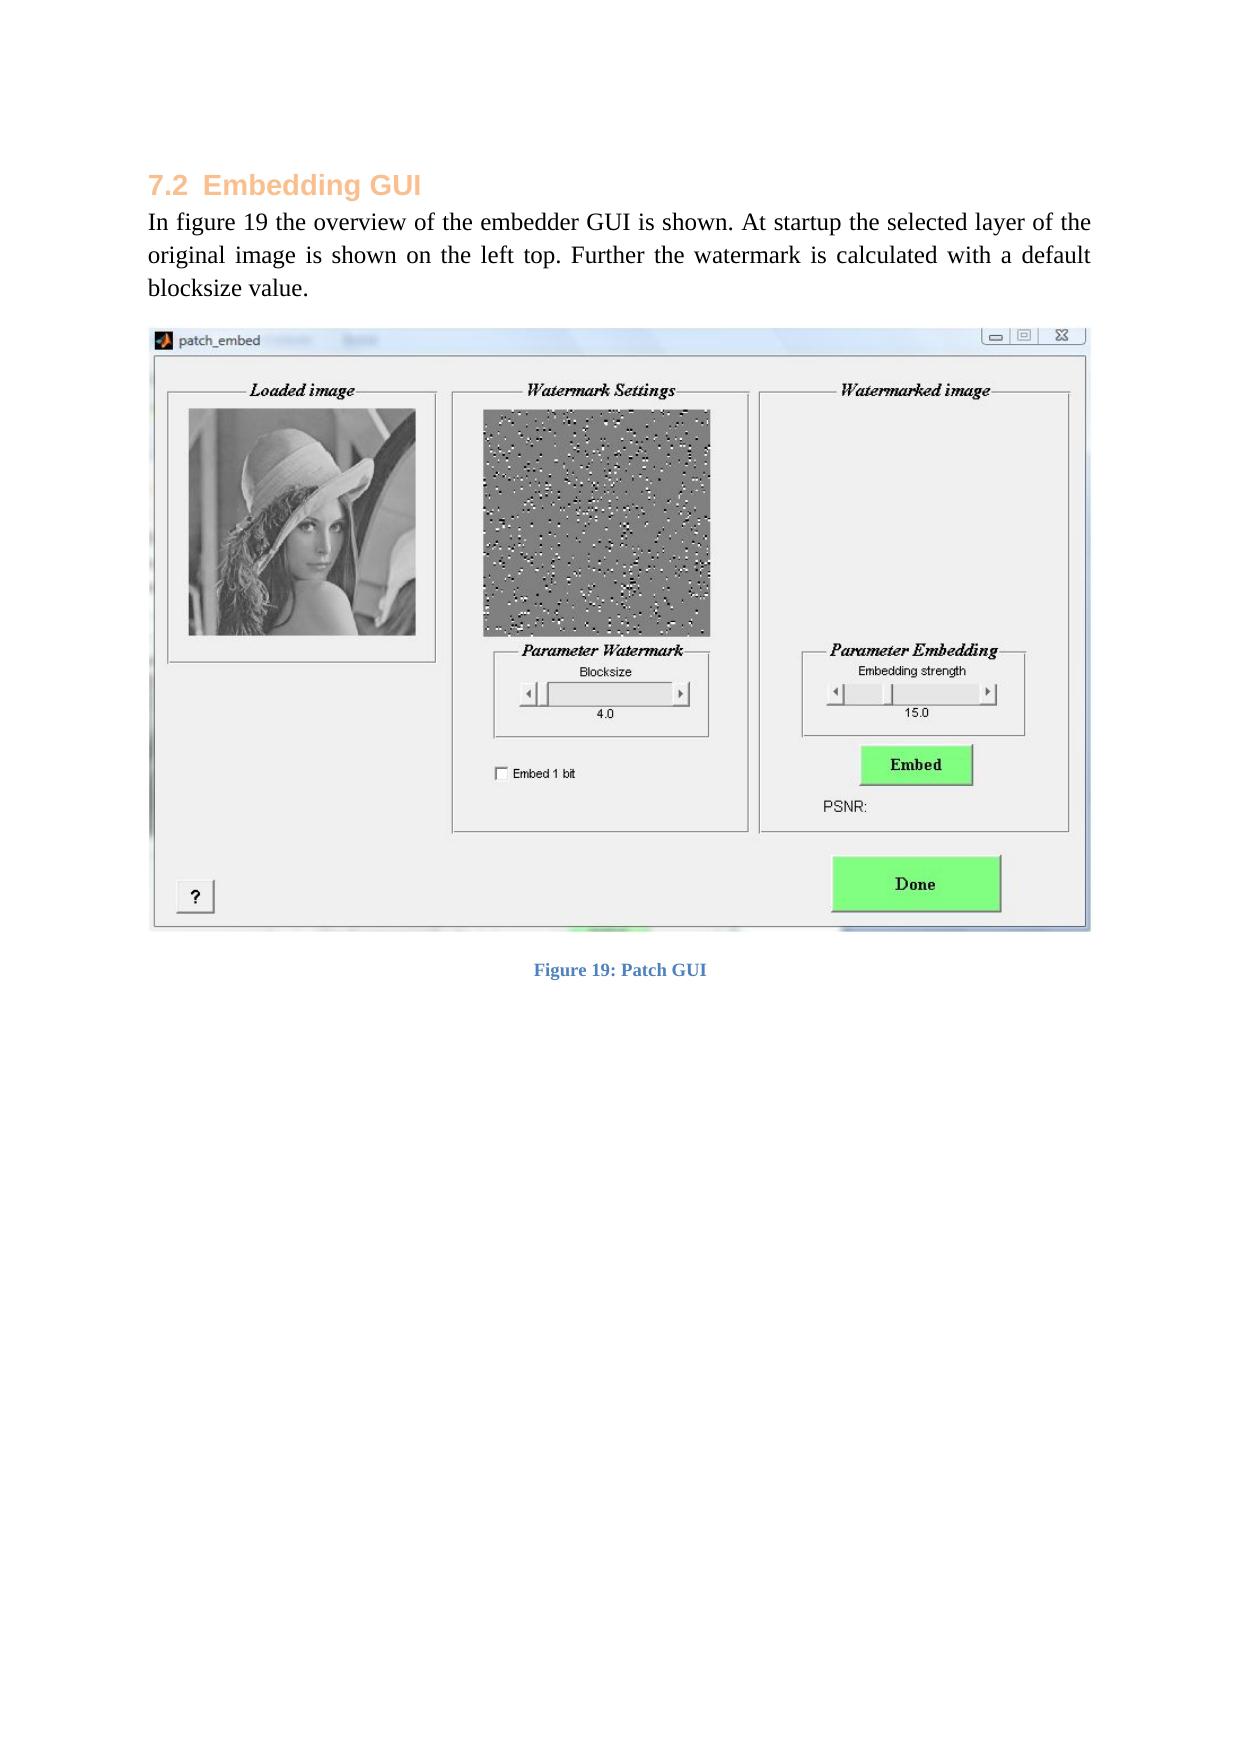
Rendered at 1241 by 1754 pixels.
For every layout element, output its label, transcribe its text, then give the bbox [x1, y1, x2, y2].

text In figure 19 the overview of the embedder GUI is shown. At startup the selected layer of the original image is shown on the left top. Further the watermark is calculated with a default blocksize value. [148, 207, 1093, 302]
subtitle 7.2 Embedding GUI [148, 168, 1093, 202]
text Figure 19: Patch GUI [148, 959, 1093, 980]
picture [147, 326, 1093, 934]
